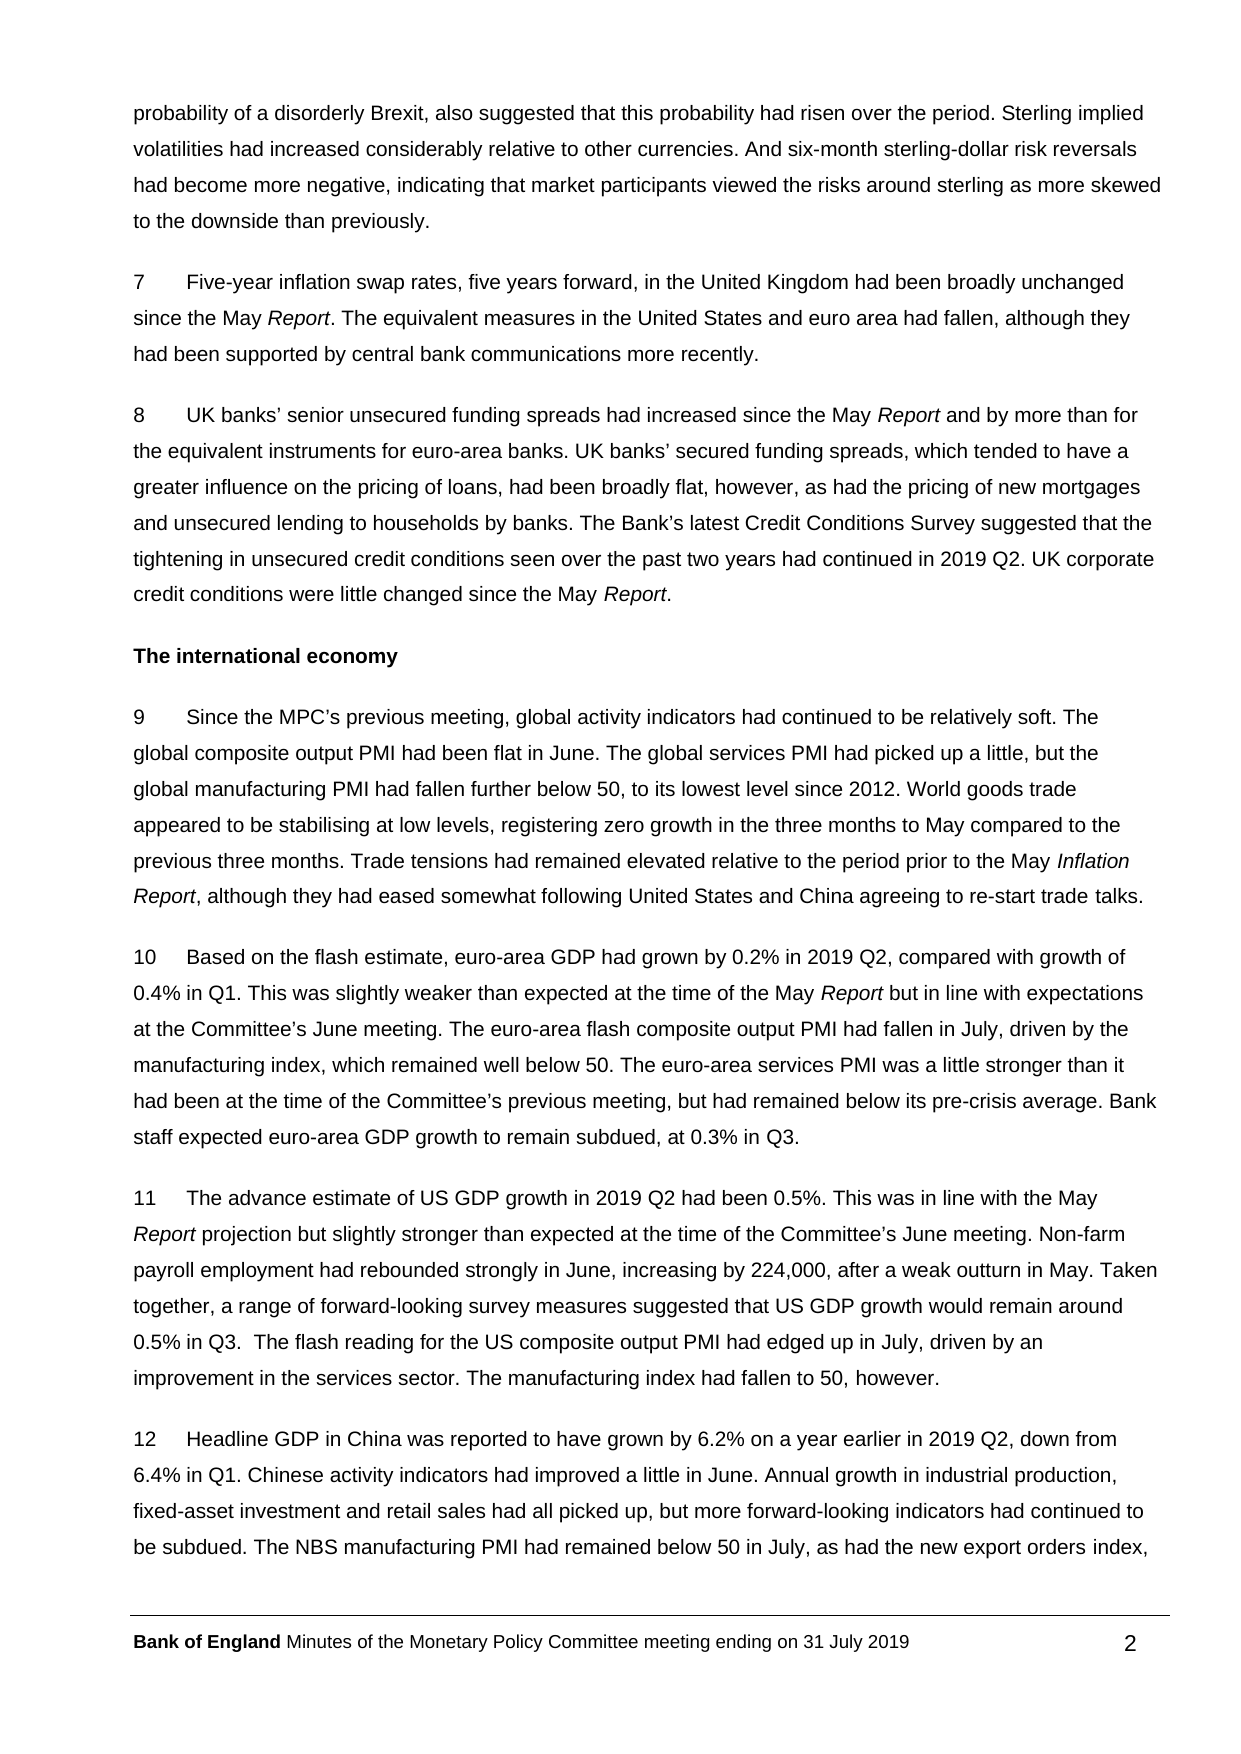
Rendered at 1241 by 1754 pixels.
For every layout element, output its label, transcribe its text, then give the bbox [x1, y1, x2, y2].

list Five-year inflation swap rates, five years forward, in the United Kingdom had been broadly unchanged since the May Report. The equivalent measures in the United States and euro area had fallen, although they had been supported by central bank communications more recently. [133, 270, 1138, 366]
list The advance estimate of US GDP growth in 2019 Q2 had been 0.5%. This was in line with the May Report projection but slightly stronger than expected at the time of the Committee’s June meeting. Non-farm payroll employment had rebounded strongly in June, increasing by 224,000, after a weak outturn in May. Taken together, a range of forward-looking survey measures suggested that US GDP growth would remain around 0.5% in Q3. The flash reading for the US composite output PMI had edged up in July, driven by an improvement in the services sector. The manufacturing index had fallen to 50, however. [133, 1186, 1166, 1390]
list Headline GDP in China was reported to have grown by 6.2% on a year earlier in 2019 Q2, down from 6.4% in Q1. Chinese activity indicators had improved a little in June. Annual growth in industrial production, fixed-asset investment and retail sales had all picked up, but more forward-looking indicators had continued to be subdued. The NBS manufacturing PMI had remained below 50 in July, as had the new export orders index, [133, 1427, 1155, 1558]
list UK banks’ senior unsecured funding spreads had increased since the May Report and by more than for the equivalent instruments for euro-area banks. UK banks’ secured funding spreads, which tended to have a greater influence on the pricing of loans, had been broadly flat, however, as had the pricing of new mortgages and unsecured lending to households by banks. The Bank’s latest Credit Conditions Survey suggested that the tightening in unsecured credit conditions seen over the past two years had continued in 2019 Q2. UK corporate credit conditions were little changed since the May Report. [133, 403, 1162, 606]
text probability of a disorderly Brexit, also suggested that this probability had risen over the period. Sterling implied volatilities had increased considerably relative to other currencies. And six-month sterling-dollar risk reversals had become more negative, indicating that market participants viewed the risks around sterling as more skewed to the downside than previously. [133, 101, 1169, 233]
list Based on the flash estimate, euro-area GDP had grown by 0.2% in 2019 Q2, compared with growth of 0.4% in Q1. This was slightly weaker than expected at the time of the May Report but in line with expectations at the Committee’s June meeting. The euro-area flash composite output PMI had fallen in July, driven by the manufacturing index, which remained well below 50. The euro-area services PMI was a little stronger than it had been at the time of the Committee’s previous meeting, but had remained below its pre-crisis average. Bank staff expected euro-area GDP growth to remain subdued, at 0.3% in Q3. [133, 945, 1164, 1149]
subtitle The international economy [133, 643, 1178, 667]
list Since the MPC’s previous meeting, global activity indicators had continued to be relatively soft. The global composite output PMI had been flat in June. The global services PMI had picked up a little, but the global manufacturing PMI had fallen further below 50, to its lowest level since 2012. World goods trade appeared to be stabilising at low levels, registering zero growth in the three months to May compared to the previous three months. Trade tensions had remained elevated relative to the period prior to the May Inflation Report, although they had eased somewhat following United States and China agreeing to re-start trade talks. [133, 705, 1144, 908]
